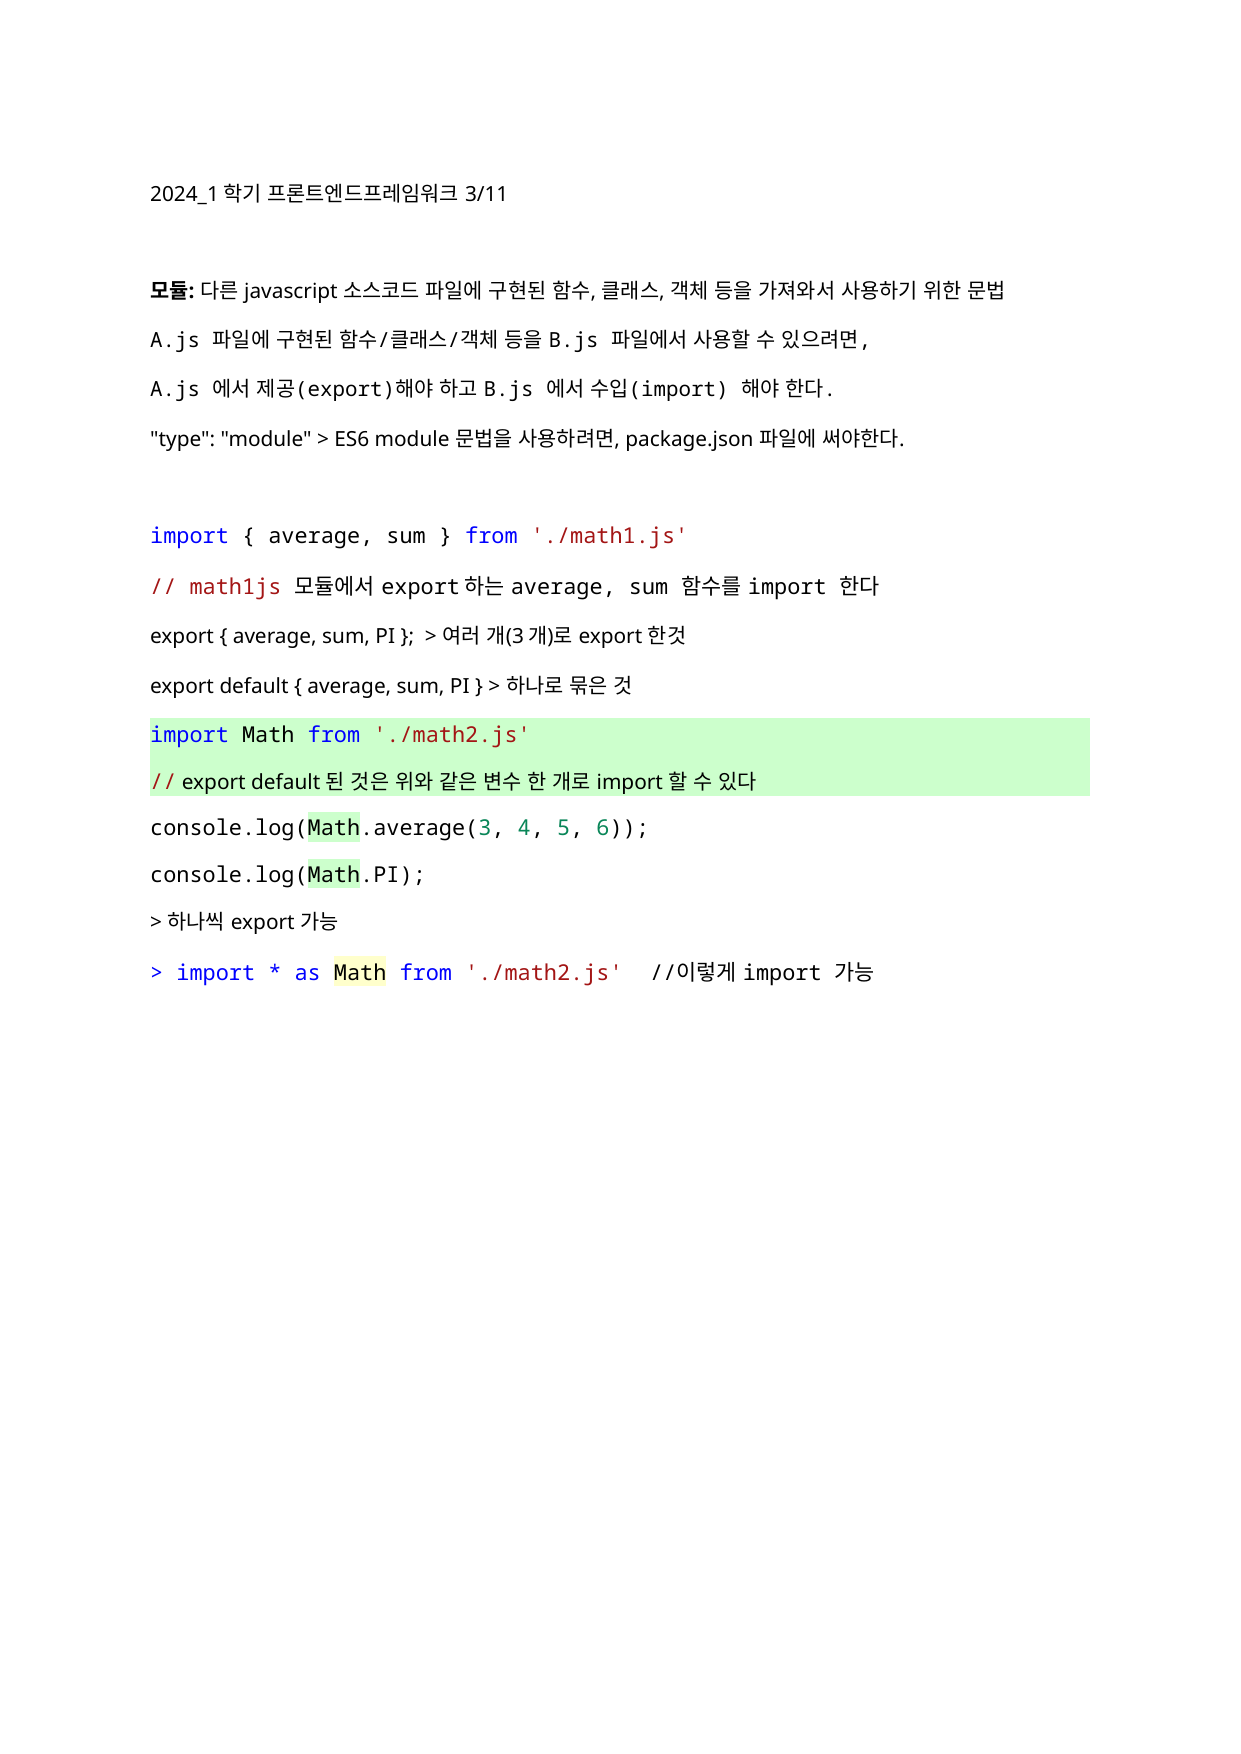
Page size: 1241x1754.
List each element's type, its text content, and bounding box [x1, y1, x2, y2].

text 모듈: 다른 javascript 소스코드 파일에 구현된 함수, 클래스, 객체 등을 가져와서 사용하기 위한 문법 [150, 274, 1090, 304]
text console.log(Math.average(3, 4, 5, 6)); [150, 812, 308, 842]
text console.log(Math.PI); [150, 859, 308, 888]
text > import * as Math from './math2.js' //이렇게 import 가능 [150, 954, 1090, 986]
text "type": "module" > ES6 module 문법을 사용하려면, package.json 파일에 써야한다. [150, 422, 1090, 452]
text console.log(Math.average(3, 4, 5, 6)); [360, 812, 1090, 842]
text A.js 파일에 구현된 함수/클래스/객체 등을 B.js 파일에서 사용할 수 있으려면, [150, 323, 1090, 353]
text console.log(Math.PI); [360, 859, 1090, 888]
text // export default 된 것은 위와 같은 변수 한 개로 import 할 수 있다 [150, 765, 1090, 796]
text export { average, sum, PI }; > 여러 개(3개)로 export 한것 [150, 620, 1090, 650]
text > 하나씩 export 가능 [150, 905, 1090, 935]
text import { average, sum } from './math1.js' [150, 520, 1090, 550]
text // math1js 모듈에서 export하는 average, sum 함수를 import 한다 [150, 569, 1090, 601]
text export default { average, sum, PI } > 하나로 묶은 것 [150, 669, 1090, 699]
text 2024_1학기 프론트엔드프레임워크 3/11 [150, 177, 1090, 207]
text A.js 에서 제공(export)해야 하고 B.js 에서 수입(import) 해야 한다. [150, 373, 1090, 403]
text import Math from './math2.js' [150, 718, 1090, 748]
